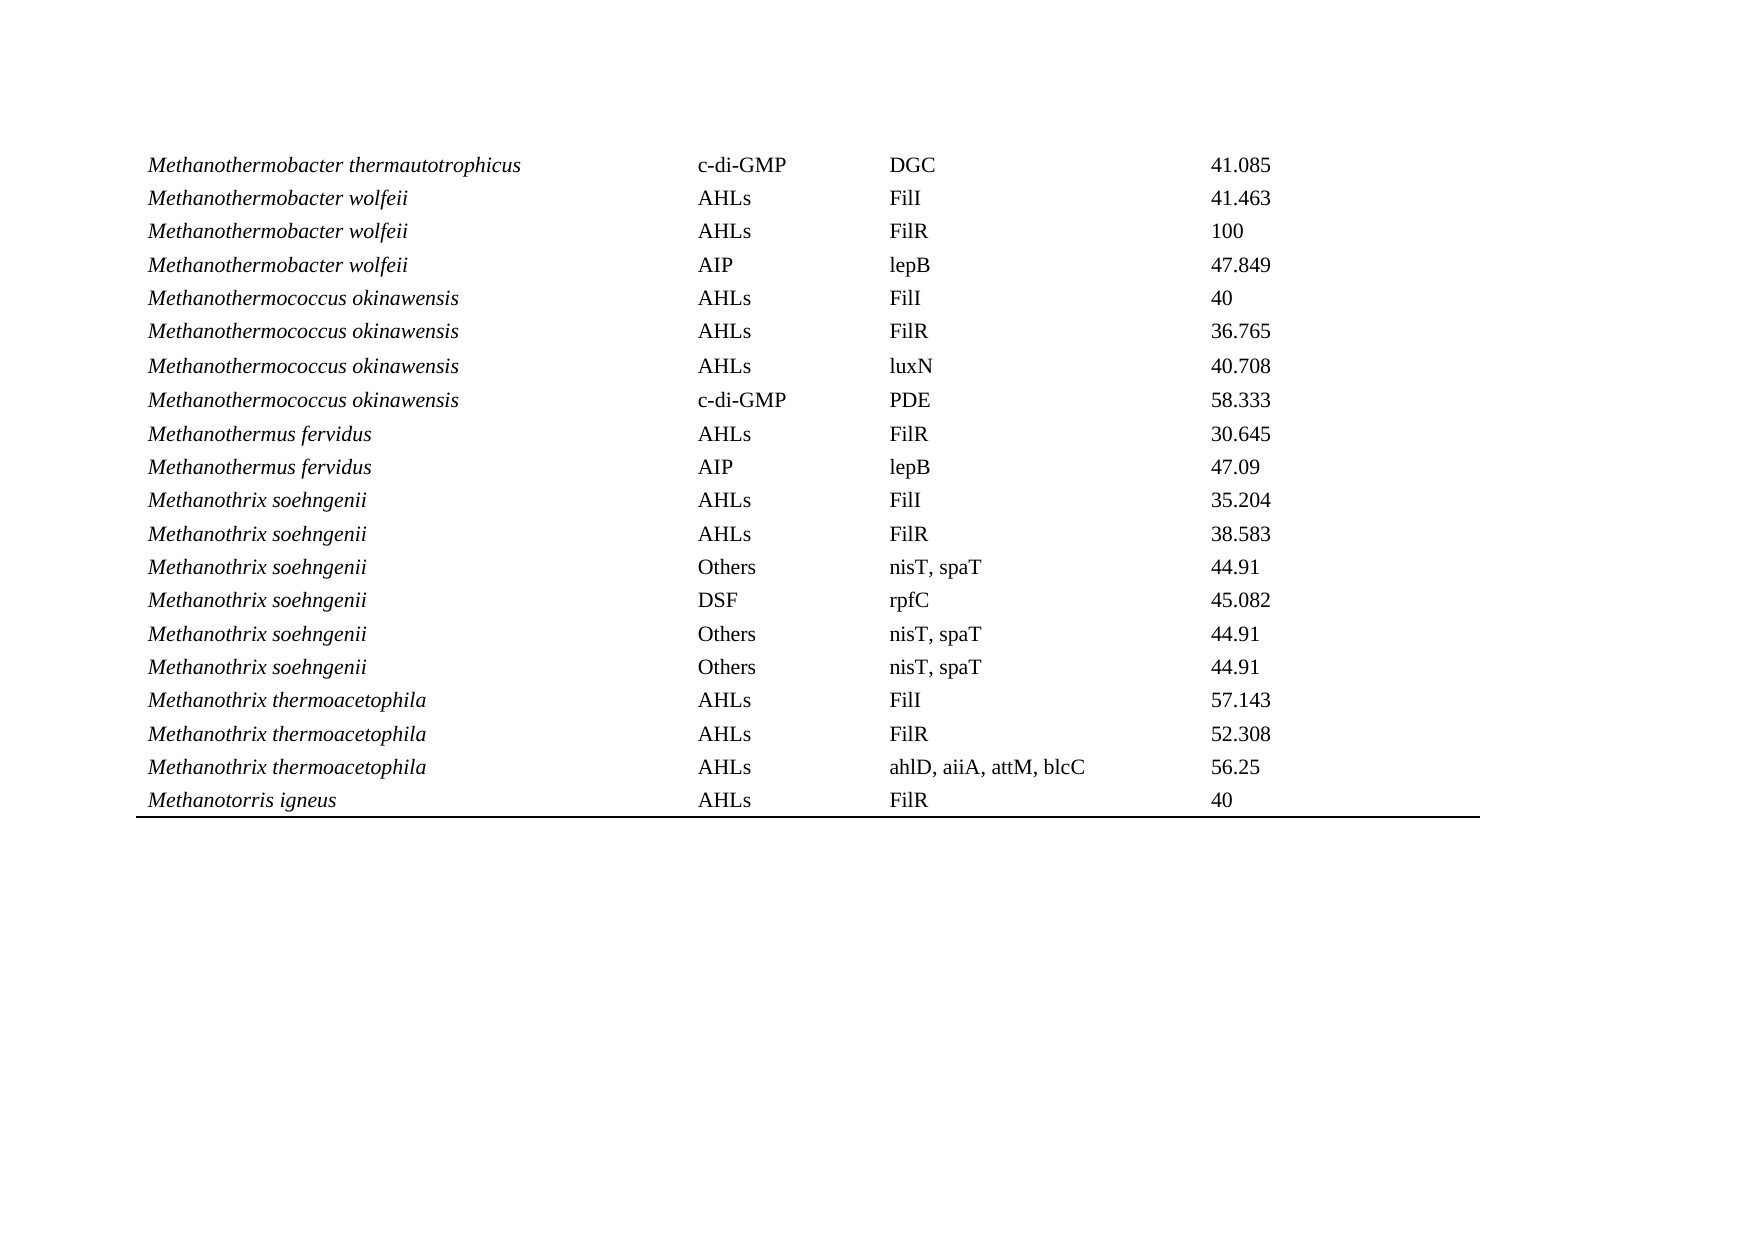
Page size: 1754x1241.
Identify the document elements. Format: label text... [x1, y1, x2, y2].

table_cell Methanothermococcus okinawensis [136, 314, 686, 348]
table_cell 57.143 [1200, 683, 1480, 716]
table_cell lepB [878, 450, 1199, 483]
table_cell Methanothermobacter wolfeii [136, 181, 686, 214]
table_cell FilI [878, 281, 1199, 314]
table_cell Methanothrix thermoacetophila [136, 683, 686, 716]
table_cell FilR [878, 783, 1199, 816]
table_cell DGC [878, 148, 1199, 181]
table_cell Methanothrix thermoacetophila [136, 716, 686, 750]
table_cell FilI [878, 483, 1199, 516]
table_cell Methanothermobacter wolfeii [136, 214, 686, 248]
table_cell Others [686, 616, 878, 650]
table_cell 44.91 [1200, 616, 1480, 650]
table_cell 40 [1200, 783, 1480, 816]
table_cell Methanothrix soehngenii [136, 550, 686, 583]
table_cell AIP [686, 450, 878, 483]
table_cell AHLs [686, 750, 878, 783]
table_cell nisT, spaT [878, 650, 1199, 683]
table_cell 40 [1200, 281, 1480, 314]
table_cell 44.91 [1200, 550, 1480, 583]
table_cell AHLs [686, 348, 878, 383]
table_cell 58.333 [1200, 383, 1480, 416]
table_cell 47.09 [1200, 450, 1480, 483]
table_cell FilR [878, 716, 1199, 750]
table_cell 45.082 [1200, 583, 1480, 616]
table_cell 40.708 [1200, 348, 1480, 383]
table_cell Methanothrix soehngenii [136, 483, 686, 516]
table_cell Methanothrix soehngenii [136, 650, 686, 683]
table_cell Methanothermus fervidus [136, 450, 686, 483]
table_cell nisT, spaT [878, 616, 1199, 650]
table_cell 52.308 [1200, 716, 1480, 750]
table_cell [136, 148, 686, 181]
table_cell DSF [686, 583, 878, 616]
table_cell 56.25 [1200, 750, 1480, 783]
table_cell AHLs [686, 214, 878, 248]
table_cell 36.765 [1200, 314, 1480, 348]
table_cell Methanothrix soehngenii [136, 516, 686, 550]
table_cell 41.463 [1200, 181, 1480, 214]
table_cell 100 [1200, 214, 1480, 248]
table_cell 35.204 [1200, 483, 1480, 516]
table_cell PDE [878, 383, 1199, 416]
table_cell FilR [878, 214, 1199, 248]
table_cell FilR [878, 416, 1199, 450]
table_cell AHLs [686, 281, 878, 314]
table_cell FilI [878, 683, 1199, 716]
table_cell ahlD, aiiA, attM, blcC [878, 750, 1199, 783]
table_cell rpfC [878, 583, 1199, 616]
table_cell Methanothermus fervidus [136, 416, 686, 450]
table_cell nisT, spaT [878, 550, 1199, 583]
table_cell Methanothermococcus okinawensis [136, 383, 686, 416]
table_cell AHLs [686, 783, 878, 816]
table_cell AHLs [686, 181, 878, 214]
table_cell Methanothrix thermoacetophila [136, 750, 686, 783]
table_cell FilR [878, 314, 1199, 348]
table_cell 38.583 [1200, 516, 1480, 550]
table_cell Others [686, 650, 878, 683]
table_cell Methanothermococcus okinawensis [136, 348, 686, 383]
table_cell luxN [878, 348, 1199, 383]
table_cell Methanothermococcus okinawensis [136, 281, 686, 314]
table_cell AHLs [686, 716, 878, 750]
table_cell Methanothrix soehngenii [136, 616, 686, 650]
table_cell FilR [878, 516, 1199, 550]
table_cell 47.849 [1200, 248, 1480, 281]
table_cell AHLs [686, 516, 878, 550]
table_cell Methanothermobacter wolfeii [136, 248, 686, 281]
table_cell Methanothrix soehngenii [136, 583, 686, 616]
table_cell 30.645 [1200, 416, 1480, 450]
table_cell AHLs [686, 483, 878, 516]
table_cell lepB [878, 248, 1199, 281]
table_cell c-di-GMP [686, 383, 878, 416]
table_cell AHLs [686, 416, 878, 450]
table_cell 41.085 [1200, 148, 1480, 181]
table_cell Methanotorris igneus [136, 783, 686, 816]
table_cell AIP [686, 248, 878, 281]
table_cell c-di-GMP [686, 148, 878, 181]
table_cell AHLs [686, 683, 878, 716]
table_cell FilI [878, 181, 1199, 214]
table_cell 44.91 [1200, 650, 1480, 683]
table_cell Others [686, 550, 878, 583]
table_cell AHLs [686, 314, 878, 348]
